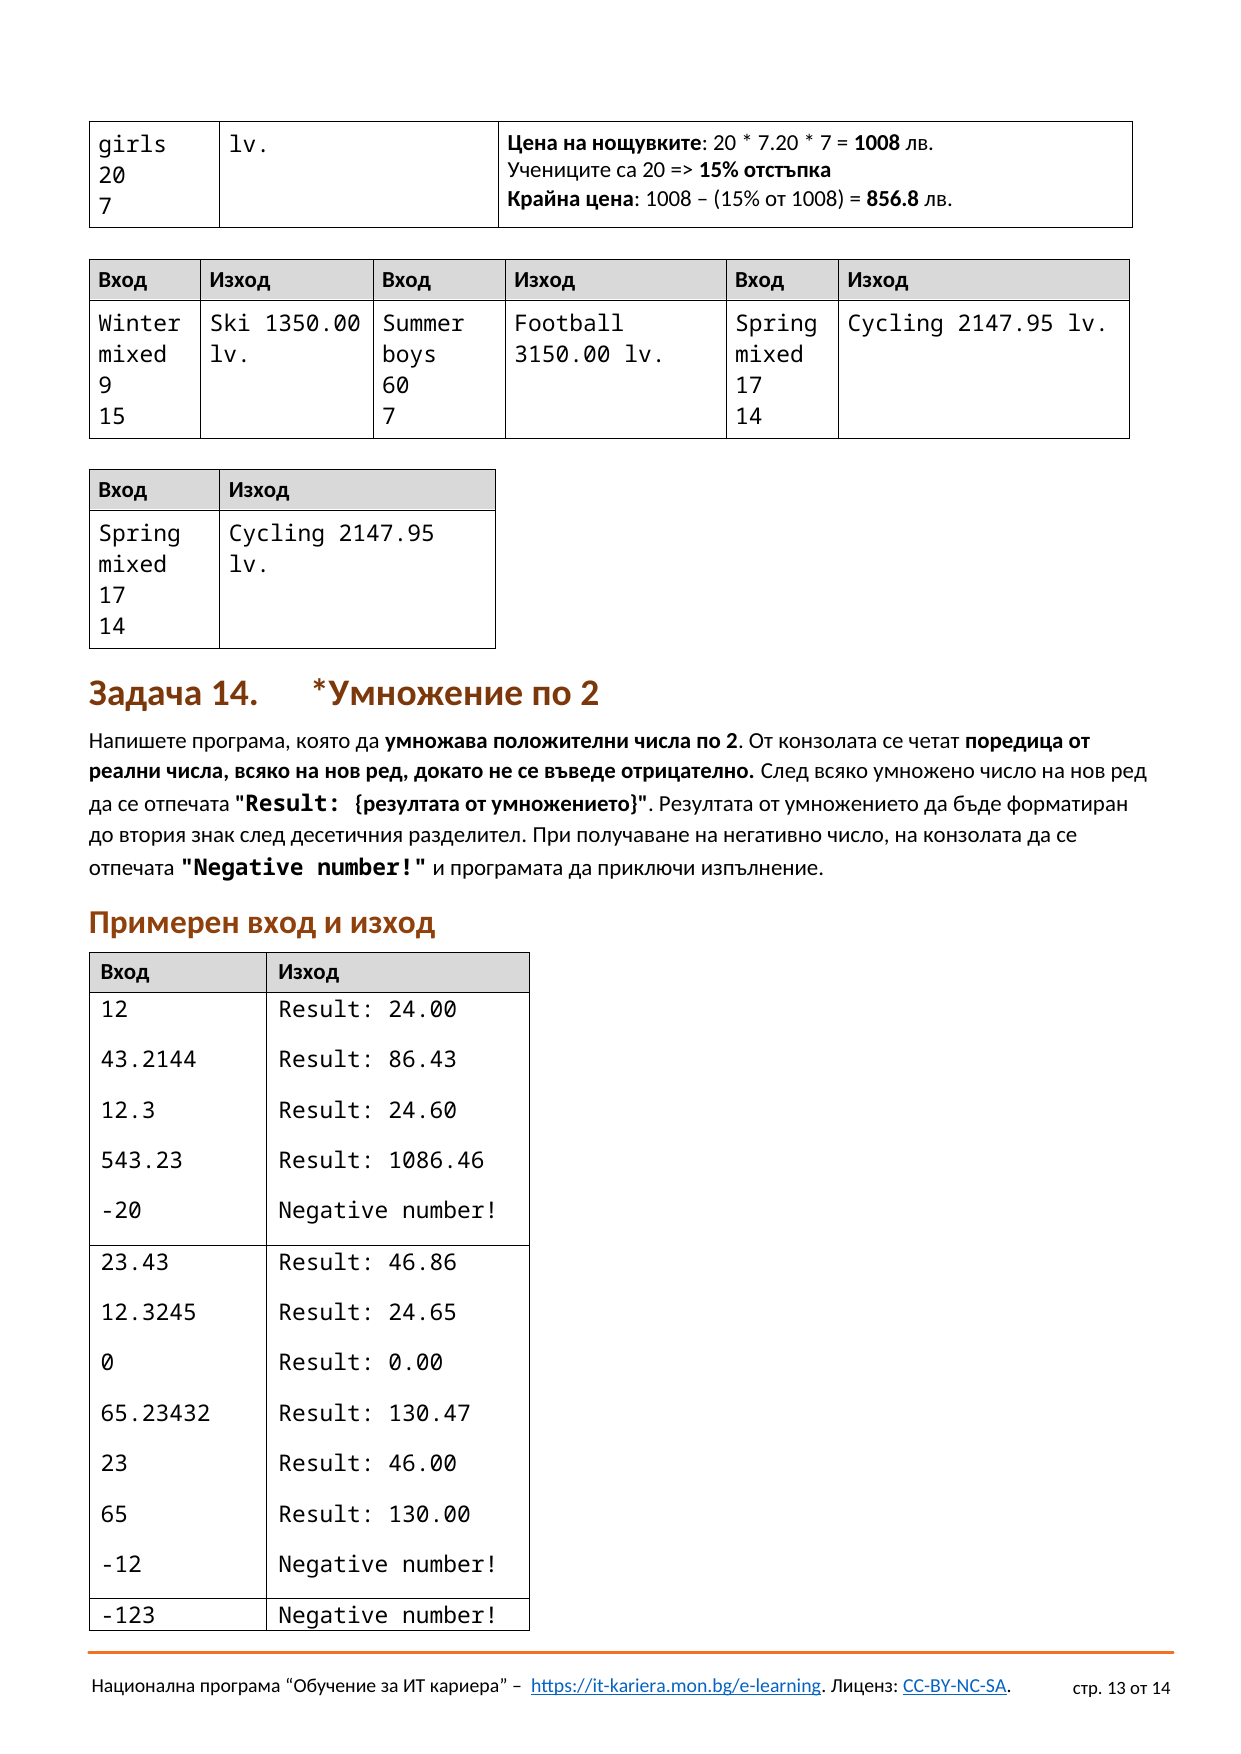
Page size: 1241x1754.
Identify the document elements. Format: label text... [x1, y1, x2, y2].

text Напишете програма, която да умножава положителни числа по 2. От конзолата се четат поредица от реални числа, всяко на нов ред, докато не се въведе отрицателно. След всяко умножено число на нов ред да се отпечата "Result: {резултата от умножението}". Резултата от умножението да бъде форматиран до втория знак след десетичния разделител. При получаване на негативно число, на конзолата да се отпечата "Negative number!" и програмата да приключи изпълнение. [89, 726, 1152, 882]
table_header Изход [220, 470, 495, 509]
table_header Вход [727, 260, 838, 299]
table_header Вход [90, 260, 200, 299]
table_header Вход [374, 260, 505, 299]
table_cell Ski 1350.00 lv. [201, 301, 373, 437]
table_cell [220, 122, 498, 227]
table_cell Winter mixed 9 15 [90, 301, 200, 437]
table_cell 23.43 12.3245 0 65.23432 23 65 -12 [90, 1246, 266, 1598]
table_header Изход [267, 953, 529, 992]
table_cell Spring mixed 17 14 [90, 511, 219, 647]
table_header Изход [506, 260, 726, 299]
table_cell Football 3150.00 lv. [506, 301, 726, 437]
table_header Изход [201, 260, 373, 299]
table_cell 12 43.2144 12.3 543.23 -20 [90, 993, 266, 1244]
table_cell Spring mixed 17 14 [727, 301, 838, 437]
table_cell Cycling 2147.95 lv. [220, 511, 495, 647]
table_cell -123 [90, 1599, 266, 1630]
table_cell Cycling 2147.95 lv. [839, 301, 1129, 437]
table_cell Result: 46.86 Result: 24.65 Result: 0.00 Result: 130.47 Result: 46.00 Result: 130.00 Negative number! [267, 1246, 529, 1598]
table_cell Negative number! [267, 1599, 529, 1630]
table_cell Summer boys 60 7 [374, 301, 505, 437]
table_header Вход [90, 953, 266, 992]
subtitle Примерен вход и изход [89, 901, 1152, 942]
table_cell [499, 122, 1132, 227]
table_cell Spring girls 20 7 [90, 122, 219, 227]
table_header Изход [839, 260, 1129, 299]
table_header Вход [90, 470, 219, 509]
subtitle *Умножение по 2 [89, 669, 1152, 715]
table_cell Result: 24.00 Result: 86.43 Result: 24.60 Result: 1086.46 Negative number! [267, 993, 529, 1244]
